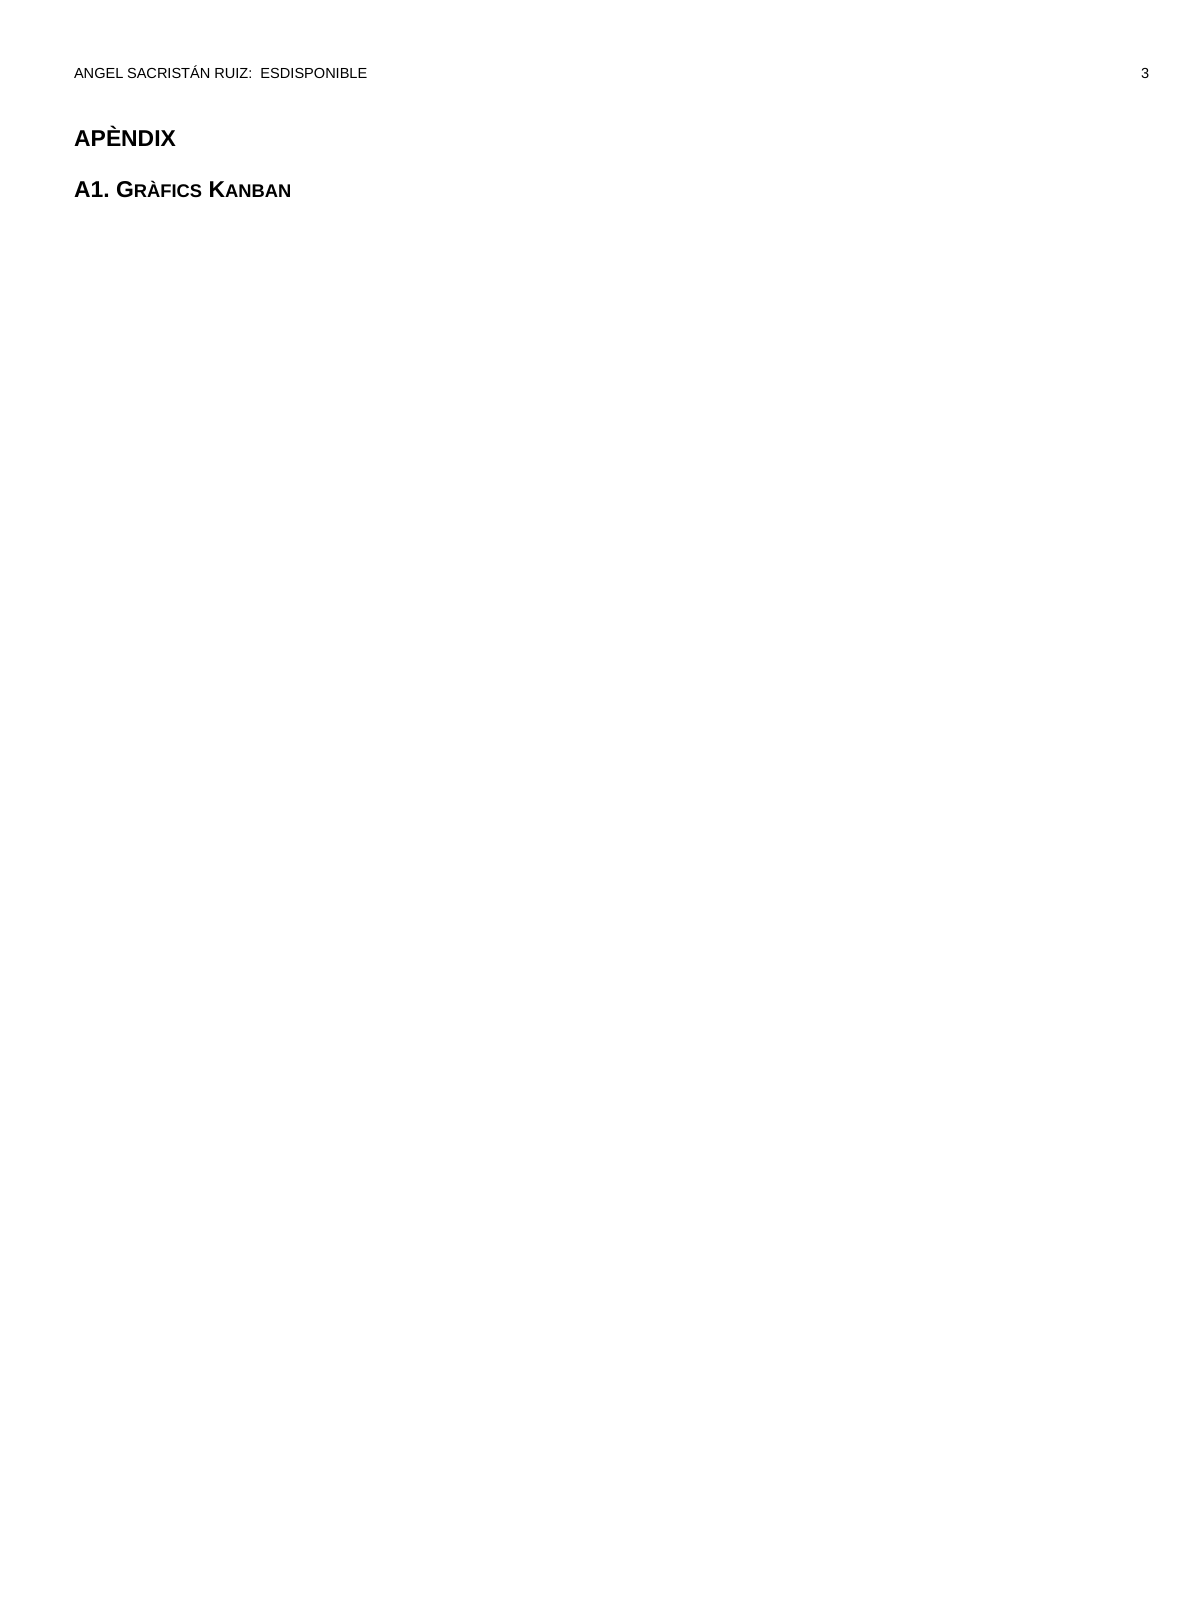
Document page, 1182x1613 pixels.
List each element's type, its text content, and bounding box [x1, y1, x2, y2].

text APÈNDIX [74, 124, 583, 151]
text A1. Gràfics Kanban [74, 176, 583, 202]
